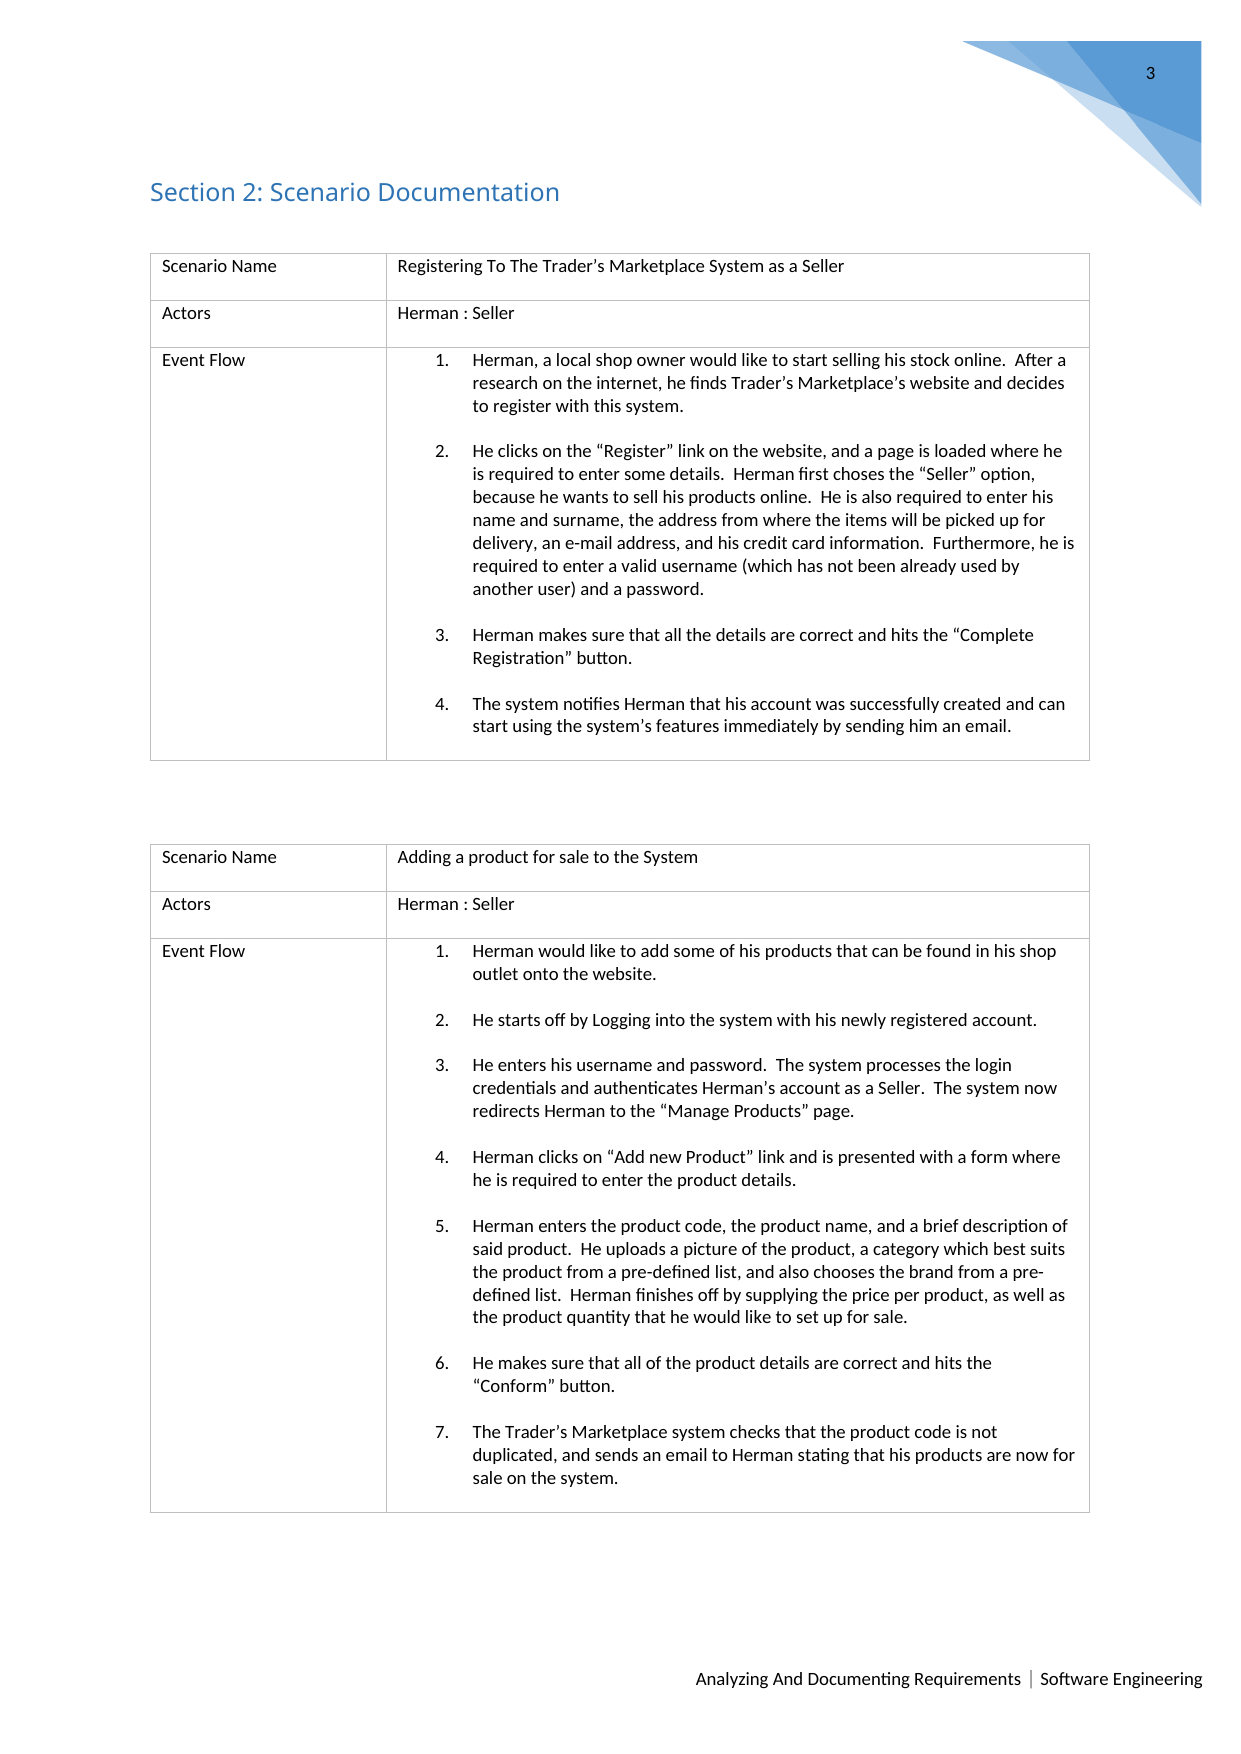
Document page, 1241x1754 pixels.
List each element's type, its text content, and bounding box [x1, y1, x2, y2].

picture [962, 41, 1202, 207]
table_cell Herman would like to add some of his products that can be found in his shop outlet onto the website. He starts off by Logging into the system with his newly registered account. He enters his username and password. The system processes the login credentials and authenticates Herman’s account as a Seller. The system now redirects Herman to the “Manage Products” page. Herman clicks on “Add new Product” link and is presented with a form where he is required to enter the product details. Herman enters the product code, the product name, and a brief description of said product. He uploads a picture of the product, a category which best suits the product from a pre-defined list, and also chooses the brand from a pre-defined list. Herman finishes off by supplying the price per product, as well as the product quantity that he would like to set up for sale. He makes sure that all of the product details are correct and hits the “Conform” button. The Trader’s Marketplace system checks that the product code is not duplicated, and sends an email to Herman stating that his products are now for sale on the system. [387, 939, 1089, 1512]
table_cell Actors [151, 892, 386, 938]
table_cell Herman, a local shop owner would like to start selling his stock online. After a research on the internet, he finds Trader’s Marketplace’s website and decides to register with this system. He clicks on the “Register” link on the website, and a page is loaded where he is required to enter some details. Herman first choses the “Seller” option, because he wants to sell his products online. He is also required to enter his name and surname, the address from where the items will be picked up for delivery, an e-mail address, and his credit card information. Furthermore, he is required to enter a valid username (which has not been already used by another user) and a password. Herman makes sure that all the details are correct and hits the “Complete Registration” button. The system notifies Herman that his account was successfully created and can start using the system’s features immediately by sending him an email. [387, 348, 1089, 760]
table_cell Event Flow [151, 348, 386, 760]
table_cell Herman : Seller [387, 301, 1089, 347]
table_cell Herman : Seller [387, 892, 1089, 938]
subtitle Section 2: Scenario Documentation [150, 175, 1090, 209]
table_header Registering To The Trader’s Marketplace System as a Seller [387, 254, 1089, 300]
table_header Scenario Name [151, 254, 386, 300]
table_header Scenario Name [151, 845, 386, 891]
table_cell Actors [151, 301, 386, 347]
table_header Adding a product for sale to the System [387, 845, 1089, 891]
table_cell Event Flow [151, 939, 386, 1512]
